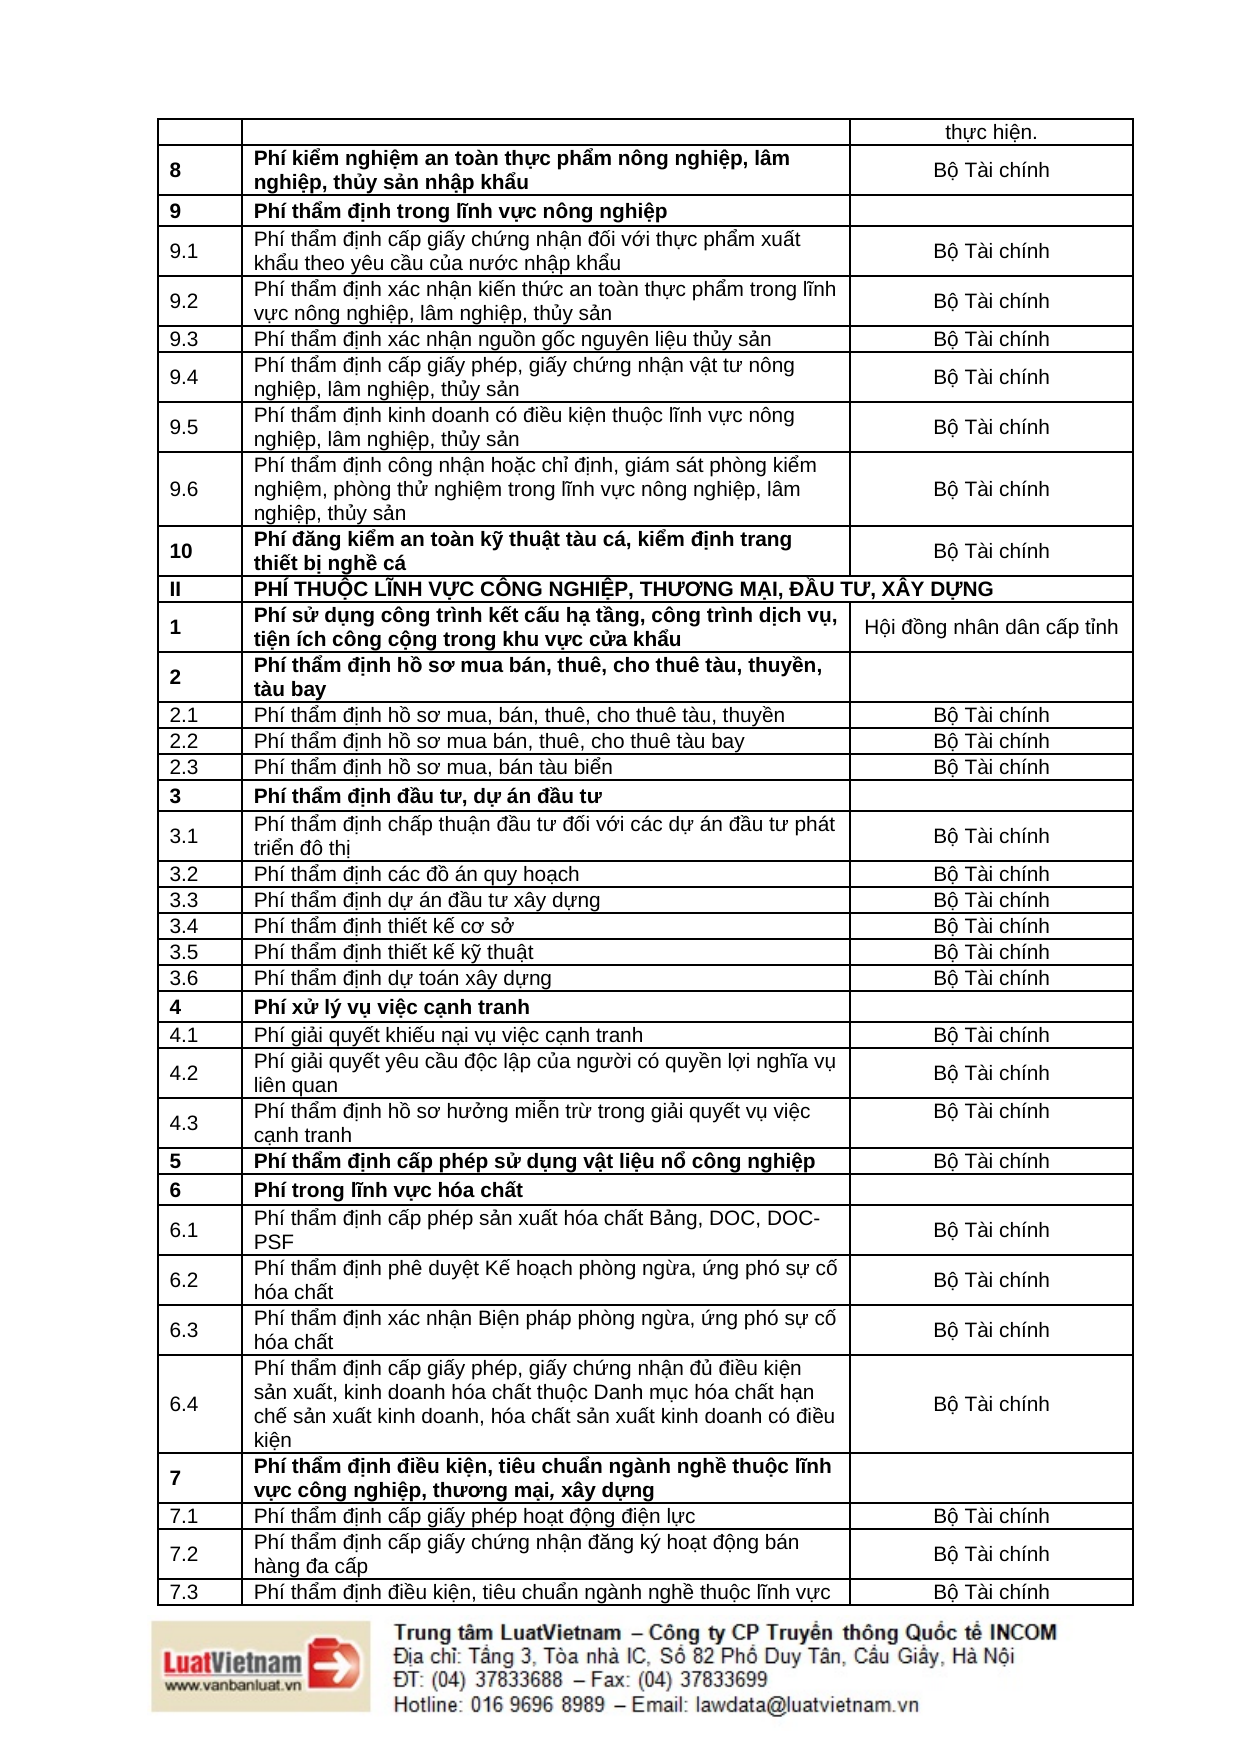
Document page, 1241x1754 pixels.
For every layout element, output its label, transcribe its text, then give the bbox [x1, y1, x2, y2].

table_cell 6.2 [159, 1256, 241, 1304]
table_cell Bộ Tài chính [851, 1049, 1132, 1097]
table_cell 7.2 [159, 1530, 241, 1578]
table_cell [851, 992, 1132, 1021]
table_cell Phí thẩm định dự toán xây dựng [243, 966, 849, 990]
table_cell 3.6 [159, 966, 241, 990]
table_cell Bộ Tài chính [851, 755, 1132, 779]
table_cell Phí giải quyết khiếu nại vụ việc cạnh tranh [243, 1023, 849, 1047]
table_cell 3.5 [159, 940, 241, 964]
table_cell Phí thẩm định cấp phép sử dụng vật liệu nổ công nghiệp [243, 1149, 849, 1173]
table_cell [851, 781, 1132, 810]
table_cell Bộ Tài chính [851, 1306, 1132, 1354]
table_cell Bộ Tài chính [851, 1149, 1132, 1173]
table_cell 4.3 [159, 1099, 241, 1147]
table_cell Phí thẩm định cấp giấy phép hoạt động điện lực [243, 1504, 849, 1528]
table_cell Phí đăng kiểm an toàn kỹ thuật tàu cá, kiểm định trang thiết bị nghề cá [243, 527, 849, 575]
table_cell Phí thẩm định điều kiện, tiêu chuẩn ngành nghề thuộc lĩnh vực công nghiệp, thương mại, xây dựng [243, 1454, 849, 1502]
table_cell Bộ Tài chính [851, 1099, 1132, 1147]
table_cell Hội đồng nhân dân cấp tỉnh [851, 603, 1132, 651]
table_cell Bộ Tài chính [851, 327, 1132, 351]
table_cell Phí thẩm định đầu tư, dự án đầu tư [243, 781, 849, 810]
table_cell 9.2 [159, 277, 241, 325]
table_cell 2 [159, 653, 241, 701]
table_cell Phí thẩm định xác nhận kiến thức an toàn thực phẩm trong lĩnh vực nông nghiệp, lâm nghiệp, thủy sản [243, 277, 849, 325]
table_cell 9.4 [159, 353, 241, 401]
table_cell Phí sử dụng công trình kết cấu hạ tầng, công trình dịch vụ, tiện ích công cộng trong khu vực cửa khẩu [243, 603, 849, 651]
table_cell 2.2 [159, 729, 241, 753]
table_cell Bộ Tài chính [851, 1023, 1132, 1047]
table_cell 7.3 [159, 1580, 241, 1604]
table_cell [851, 196, 1132, 225]
table_cell Phí thẩm định cấp phép sản xuất hóa chất Bảng, DOC, DOC-PSF [243, 1206, 849, 1254]
table_cell Phí thẩm định kinh doanh có điều kiện thuộc lĩnh vực nông nghiệp, lâm nghiệp, thủy sản [243, 403, 849, 451]
table_cell 3.1 [159, 812, 241, 860]
table_cell 9.3 [159, 327, 241, 351]
table_cell Bộ Tài chính [851, 812, 1132, 860]
table_cell 4 [159, 992, 241, 1021]
table_cell 6.1 [159, 1206, 241, 1254]
table_cell 3 [159, 781, 241, 810]
table_cell 6 [159, 1175, 241, 1204]
table_cell 3.3 [159, 888, 241, 912]
table_cell 9.6 [159, 453, 241, 525]
table_cell 10 [159, 527, 241, 575]
table_cell Bộ Tài chính [851, 966, 1132, 990]
table_cell Bộ Tài chính [851, 146, 1132, 194]
table_cell 4.1 [159, 1023, 241, 1047]
table_cell 2.3 [159, 755, 241, 779]
table_cell Phí thẩm định cấp giấy chứng nhận đăng ký hoạt động bán hàng đa cấp [243, 1530, 849, 1578]
table_cell Bộ Tài chính [851, 888, 1132, 912]
table_cell 9.5 [159, 403, 241, 451]
table_cell Bộ Tài chính [851, 403, 1132, 451]
table_cell 7 [159, 120, 241, 144]
table_cell Phí thẩm định các đồ án quy hoạch [243, 862, 849, 886]
table_cell [851, 653, 1132, 701]
table_cell Phí thẩm định dự án đầu tư xây dựng [243, 888, 849, 912]
table_cell Phí thẩm định cấp giấy chứng nhận đối với thực phẩm xuất khẩu theo yêu cầu của nước nhập khẩu [243, 227, 849, 275]
table_cell 3.2 [159, 862, 241, 886]
table_cell Phí thẩm định thiết kế kỹ thuật [243, 940, 849, 964]
table_cell 7 [159, 1454, 241, 1502]
table_cell Bộ Tài chính [851, 703, 1132, 727]
table_cell 6.4 [159, 1356, 241, 1452]
table_cell 8 [159, 146, 241, 194]
table_cell [851, 1175, 1132, 1204]
table_cell Phí xử lý vụ việc cạnh tranh [243, 992, 849, 1021]
table_cell Phí thẩm định công nhận hoặc chỉ định, giám sát phòng kiểm nghiệm, phòng thử nghiệm trong lĩnh vực nông nghiệp, lâm nghiệp, thủy sản [243, 453, 849, 525]
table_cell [243, 1580, 849, 1604]
table_cell Bộ Tài chính [851, 1504, 1132, 1528]
table_cell Bộ Tài chính [851, 914, 1132, 938]
table_cell II [159, 577, 241, 601]
table_cell Bộ Tài chính [851, 1206, 1132, 1254]
table_cell Bộ Tài chính [851, 940, 1132, 964]
table_cell Phí thẩm định thiết kế cơ sở [243, 914, 849, 938]
table_cell Phí thẩm định cấp giấy phép, giấy chứng nhận vật tư nông nghiệp, lâm nghiệp, thủy sản [243, 353, 849, 401]
table_cell Bộ Tài chính [851, 729, 1132, 753]
table_cell Phí kiểm nghiệm an toàn thực phẩm nông nghiệp, lâm nghiệp, thủy sản nhập khẩu [243, 146, 849, 194]
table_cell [243, 120, 849, 144]
table_cell Phí thẩm định xác nhận Biện pháp phòng ngừa, ứng phó sự cố hóa chất [243, 1306, 849, 1354]
table_cell 9 [159, 196, 241, 225]
table_cell Phí thẩm định hồ sơ hưởng miễn trừ trong giải quyết vụ việc cạnh tranh [243, 1099, 849, 1147]
table_cell Bộ Tài chính [851, 453, 1132, 525]
table_cell 3.4 [159, 914, 241, 938]
table_cell Phí giải quyết yêu cầu độc lập của người có quyền lợi nghĩa vụ liên quan [243, 1049, 849, 1097]
table_cell Phí thẩm định hồ sơ mua, bán, thuê, cho thuê tàu, thuyền [243, 703, 849, 727]
table_cell 9.1 [159, 227, 241, 275]
table_cell Phí thẩm định xác nhận nguồn gốc nguyên liệu thủy sản [243, 327, 849, 351]
table_cell Bộ Tài chính [851, 227, 1132, 275]
table_cell 1 [159, 603, 241, 651]
table_cell [851, 1454, 1132, 1502]
table_cell Phí thẩm định cấp giấy phép, giấy chứng nhận đủ điều kiện sản xuất, kinh doanh hóa chất thuộc Danh mục hóa chất hạn chế sản xuất kinh doanh, hóa chất sản xuất kinh doanh có điều kiện [243, 1356, 849, 1452]
table_cell Bộ Tài chính [851, 862, 1132, 886]
table_cell Bộ Tài chính [851, 527, 1132, 575]
table_cell Bộ Tài chính [851, 1356, 1132, 1452]
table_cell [851, 120, 1132, 144]
table_cell Phí trong lĩnh vực hóa chất [243, 1175, 849, 1204]
table_cell 4.2 [159, 1049, 241, 1097]
table_cell Phí thẩm định phê duyệt Kế hoạch phòng ngừa, ứng phó sự cố hóa chất [243, 1256, 849, 1304]
table_cell Bộ Tài chính [851, 1256, 1132, 1304]
table_cell PHÍ THUỘC LĨNH VỰC CÔNG NGHIỆP, THƯƠNG MẠI, ĐẦU TƯ, XÂY DỰNG [243, 577, 1132, 601]
table_cell Phí thẩm định hồ sơ mua bán, thuê, cho thuê tàu bay [243, 729, 849, 753]
table_cell Phí thẩm định chấp thuận đầu tư đối với các dự án đầu tư phát triển đô thị [243, 812, 849, 860]
table_cell 7.1 [159, 1504, 241, 1528]
table_cell Bộ Tài chính [851, 353, 1132, 401]
picture [147, 1615, 1087, 1731]
table_cell Bộ Tài chính [851, 1530, 1132, 1578]
table_cell Phí thẩm định trong lĩnh vực nông nghiệp [243, 196, 849, 225]
table_cell 2.1 [159, 703, 241, 727]
table_cell Phí thẩm định hồ sơ mua, bán tàu biển [243, 755, 849, 779]
table_cell Bộ Tài chính [851, 277, 1132, 325]
table_cell 5 [159, 1149, 241, 1173]
table_cell Bộ Tài chính [851, 1580, 1132, 1604]
table_cell 6.3 [159, 1306, 241, 1354]
table_cell Phí thẩm định hồ sơ mua bán, thuê, cho thuê tàu, thuyền, tàu bay [243, 653, 849, 701]
